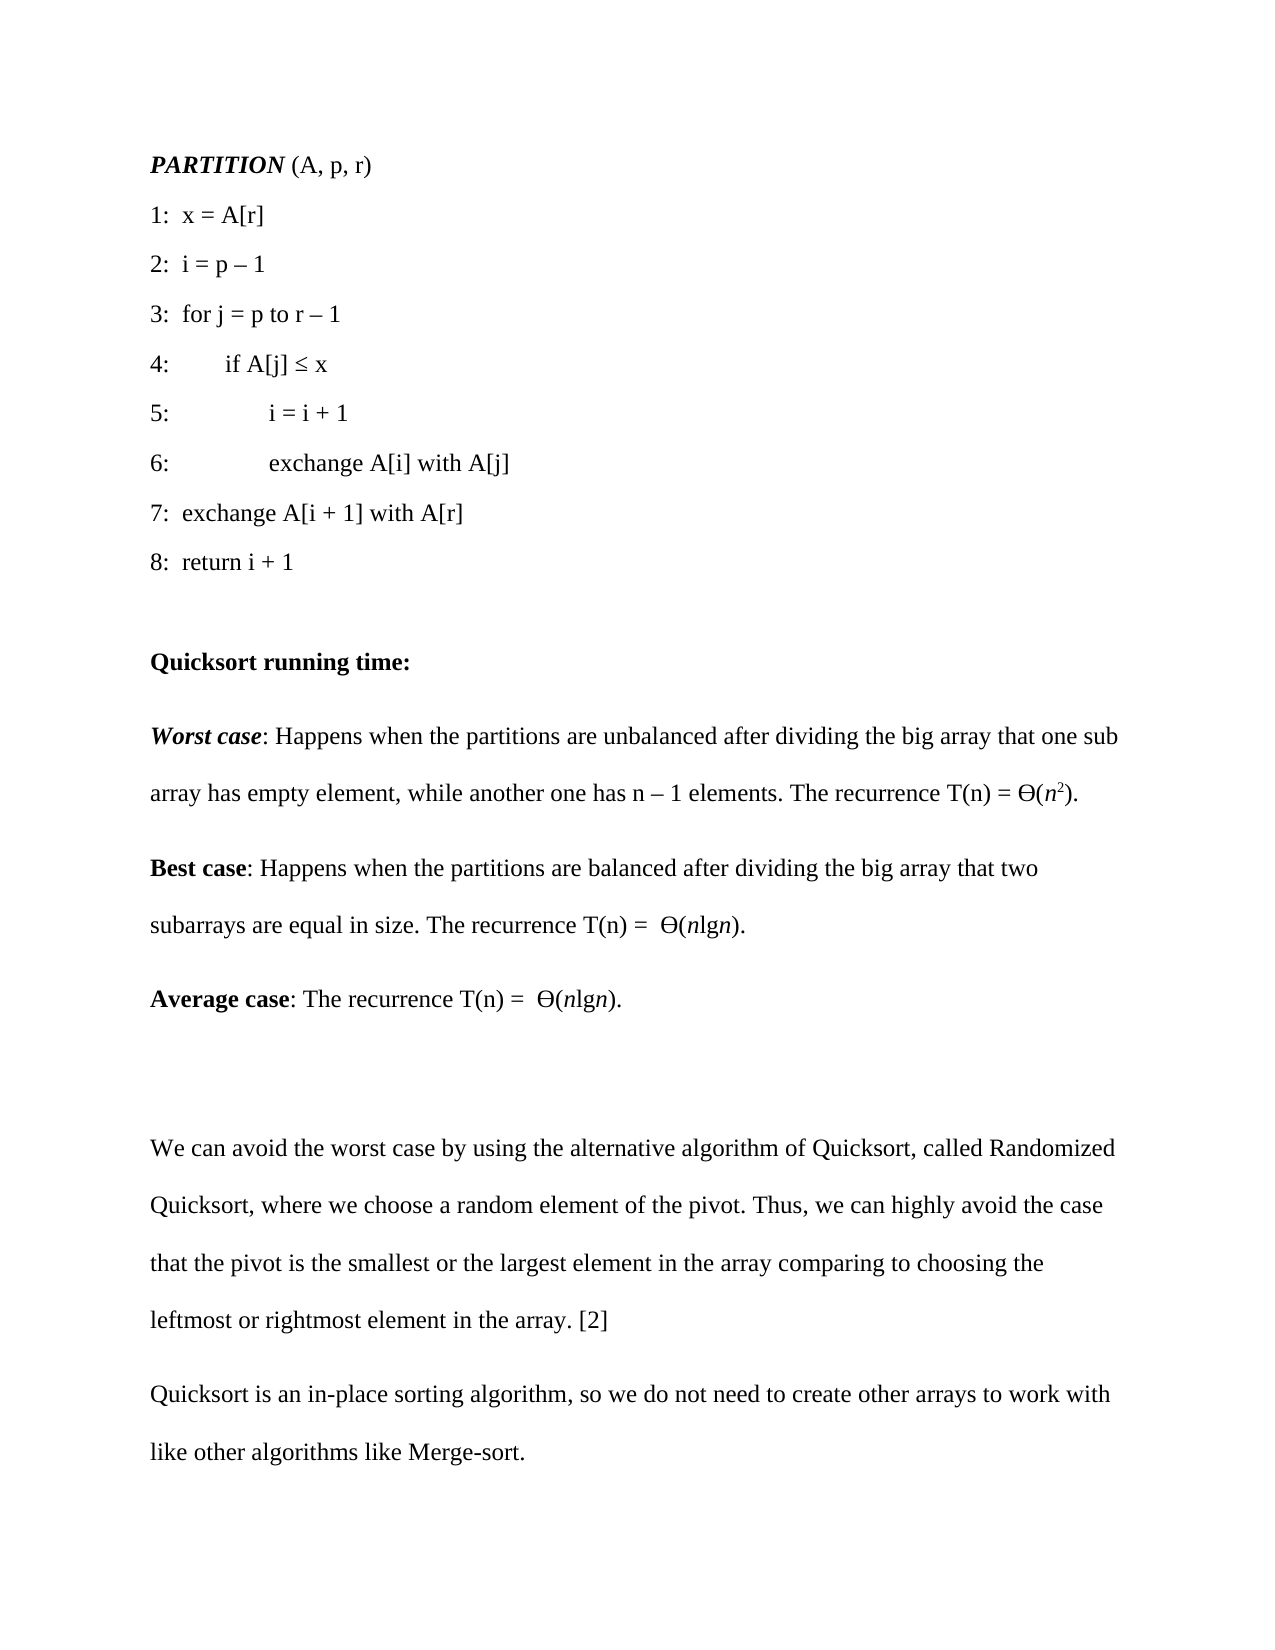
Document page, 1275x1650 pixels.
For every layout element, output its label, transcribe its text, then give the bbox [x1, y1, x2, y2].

text 6: exchange A[i] with A[j] [150, 448, 1125, 477]
text 5: i = i + 1 [150, 398, 1125, 427]
text We can avoid the worst case by using the alternative algorithm of Quicksort, called Randomized Quicksort, where we choose a random element of the pivot. Thus, we can highly avoid the case that the pivot is the smallest or the largest element in the array comparing to choosing the leftmost or rightmost element in the array. [2] [150, 1133, 1125, 1334]
text 3: for j = p to r – 1 [150, 299, 1125, 328]
text Worst case: Happens when the partitions are unbalanced after dividing the big array that one sub array has empty element, while another one has n – 1 elements. The recurrence T(n) = Ɵ(n2). [150, 721, 1125, 807]
text 7: exchange A[i + 1] with A[r] [150, 498, 1125, 527]
text Average case: The recurrence T(n) = Ɵ(nlgn). [150, 984, 1125, 1013]
text 2: i = p – 1 [150, 249, 1125, 278]
text Best case: Happens when the partitions are balanced after dividing the big array that two subarrays are equal in size. The recurrence T(n) = Ɵ(nlgn). [150, 853, 1125, 939]
text Quicksort is an in-place sorting algorithm, so we do not need to create other arrays to work with like other algorithms like Merge-sort. [150, 1379, 1125, 1466]
text 1: x = A[r] [150, 200, 1125, 228]
text 4: if A[j] x [150, 349, 1125, 377]
text Quicksort running time: [150, 647, 1125, 676]
text PARTITION (A, p, r) [150, 150, 1125, 179]
text 8: return i + 1 [150, 547, 1125, 576]
